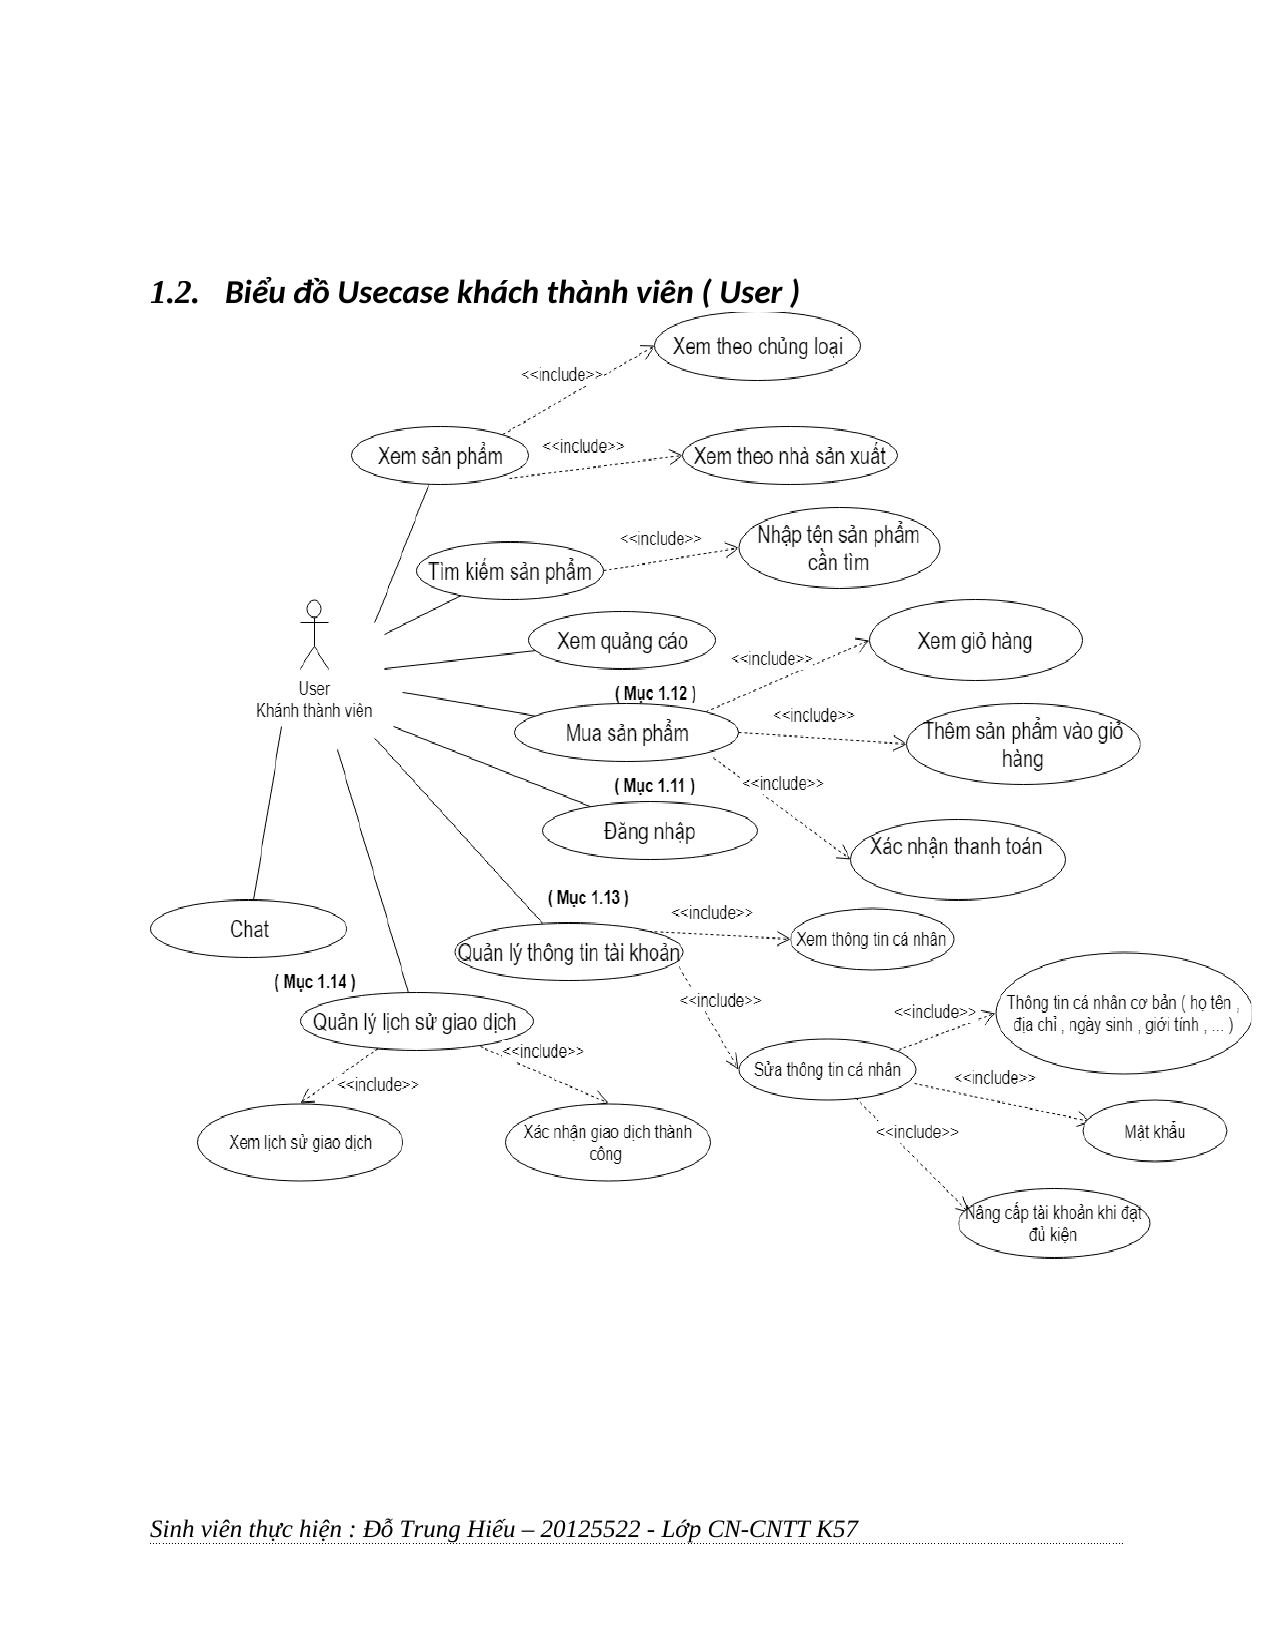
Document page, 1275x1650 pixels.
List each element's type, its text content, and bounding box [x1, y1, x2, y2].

list Biểu đồ Usecase khách thành viên ( User ) [150, 271, 1125, 312]
picture [150, 312, 1252, 1259]
